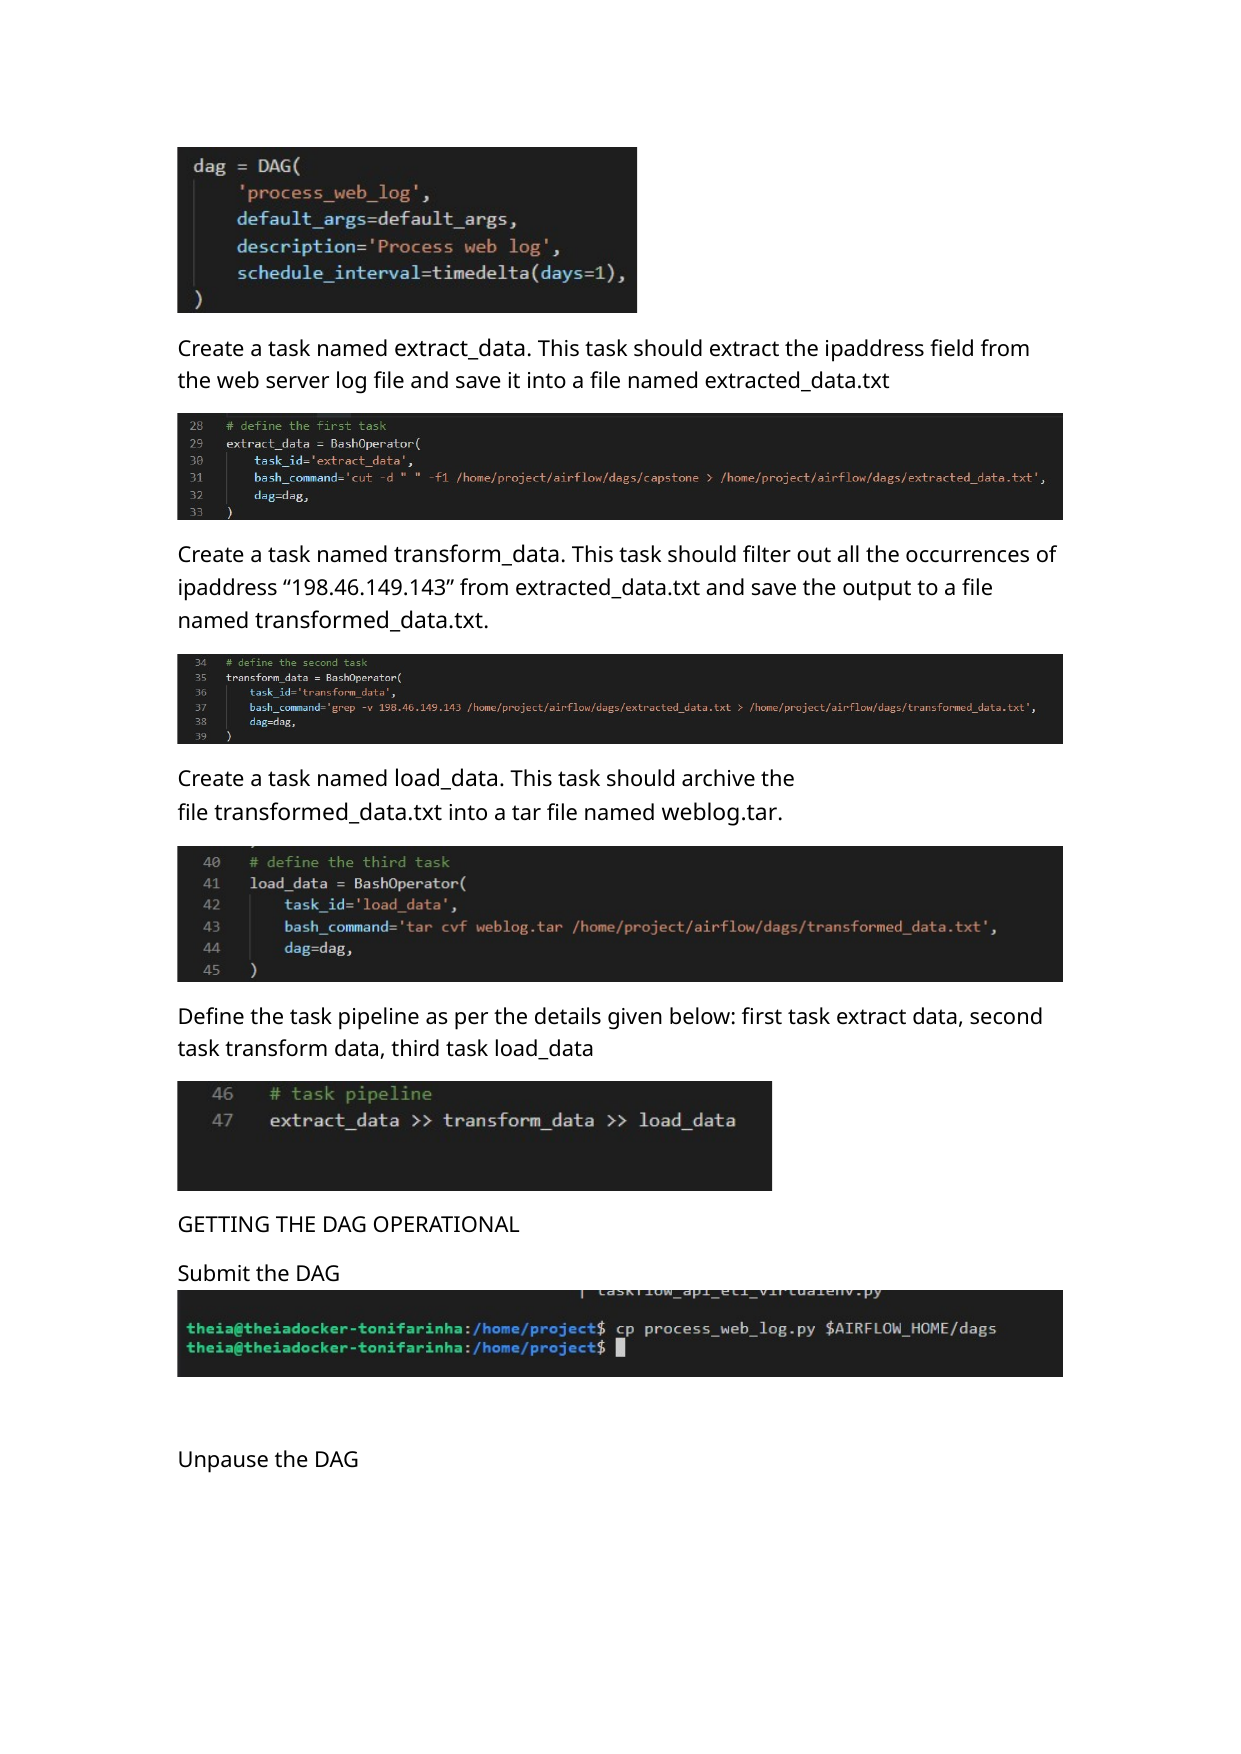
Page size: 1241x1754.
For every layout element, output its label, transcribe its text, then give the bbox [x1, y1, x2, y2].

text Define the task pipeline as per the details given below: first task extract data, second task transform data, third task load_data [177, 1001, 1063, 1063]
text Create a task named transform_data. This task should filter out all the occurrences of ipaddress “198.46.149.143” from extracted_data.txt and save the output to a file named transformed_data.txt. [177, 538, 1063, 636]
picture [177, 1081, 773, 1191]
picture [177, 846, 1063, 982]
text Submit the DAG [177, 1258, 1063, 1290]
text GETTING THE DAG OPERATIONAL [177, 1209, 1063, 1239]
text Create a task named load_data. This task should archive the file transformed_data.txt into a tar file named weblog.tar. [177, 762, 1063, 827]
picture [177, 654, 1063, 744]
picture [177, 413, 1063, 520]
text Unpause the DAG [177, 1444, 1063, 1474]
picture [177, 1290, 1063, 1377]
text Create a task named extract_data. This task should extract the ipaddress field from the web server log file and save it into a file named extracted_data.txt [177, 331, 1063, 395]
picture [177, 147, 638, 313]
